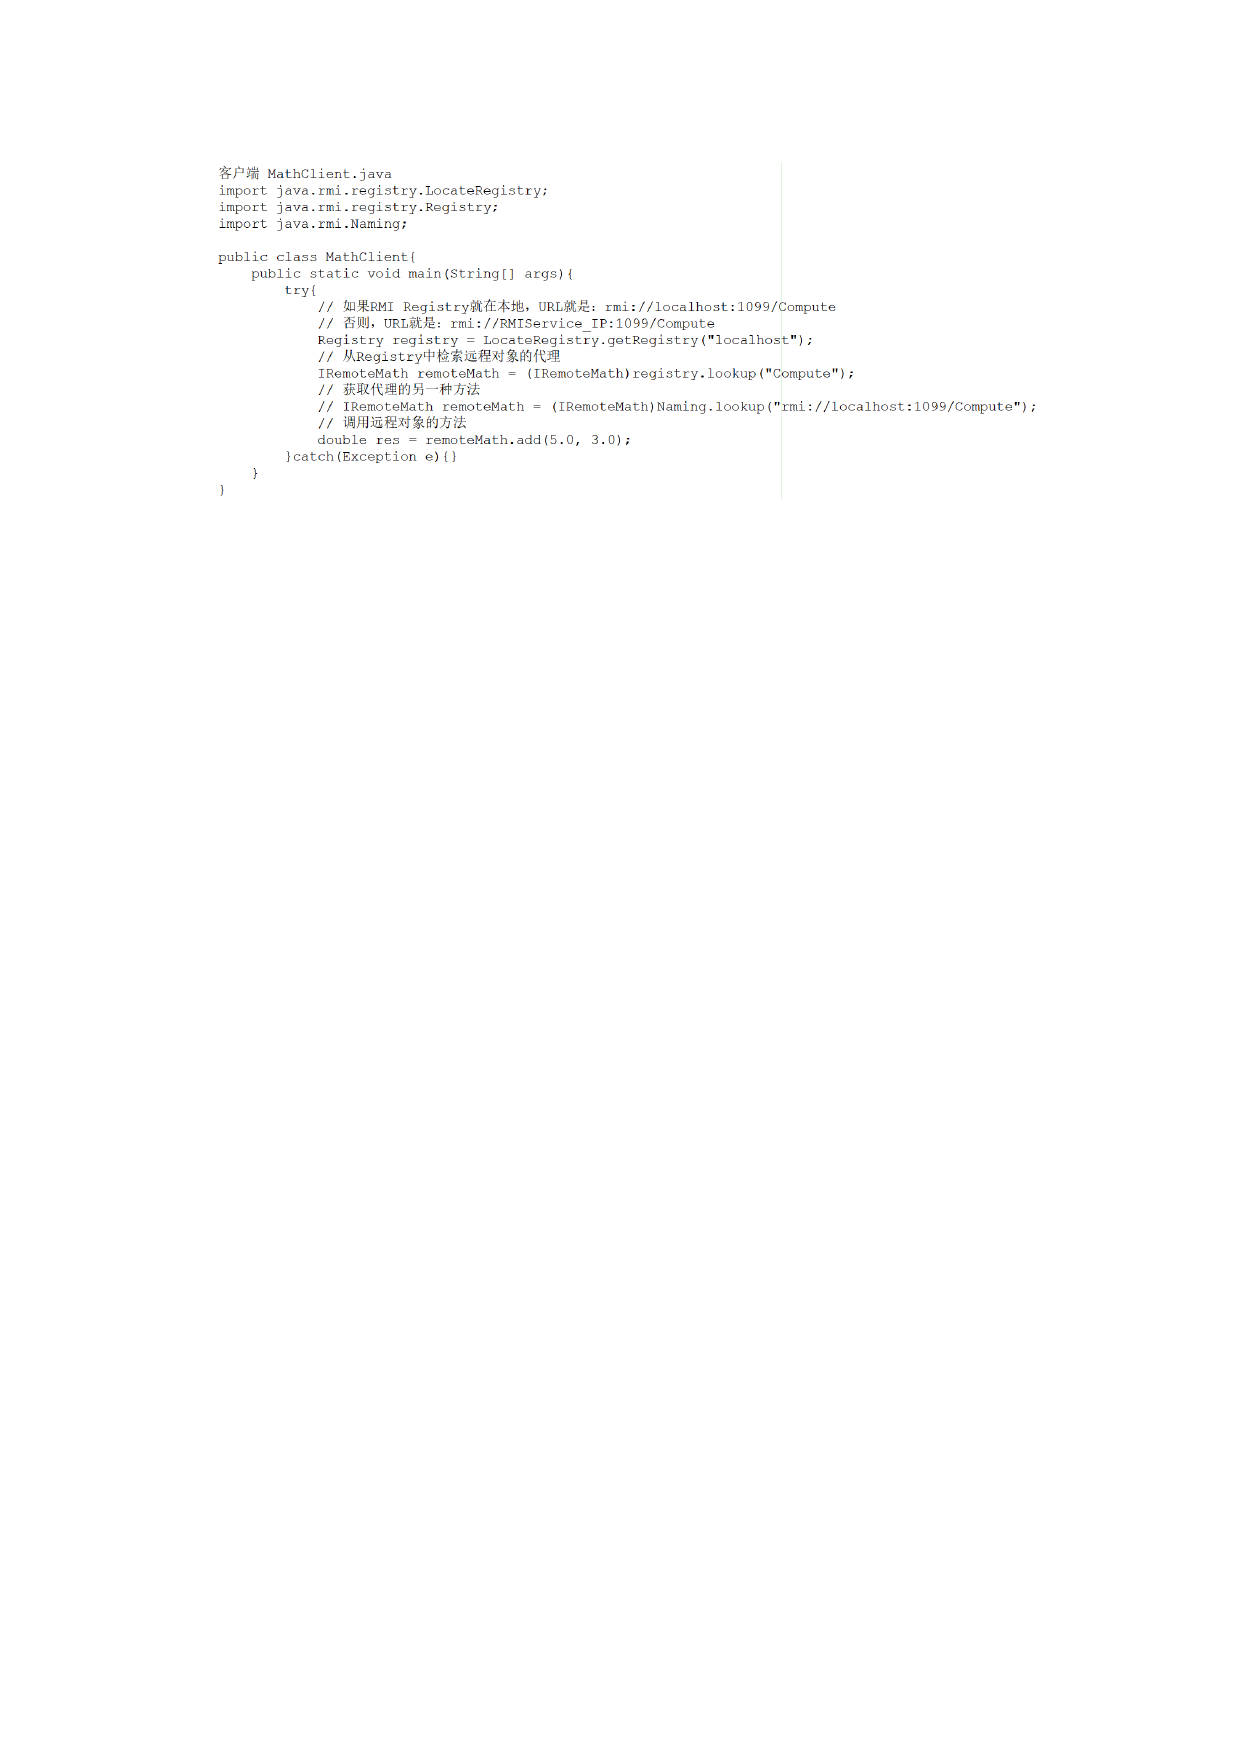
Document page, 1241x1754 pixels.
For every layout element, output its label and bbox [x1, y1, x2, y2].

picture [187, 162, 1053, 499]
